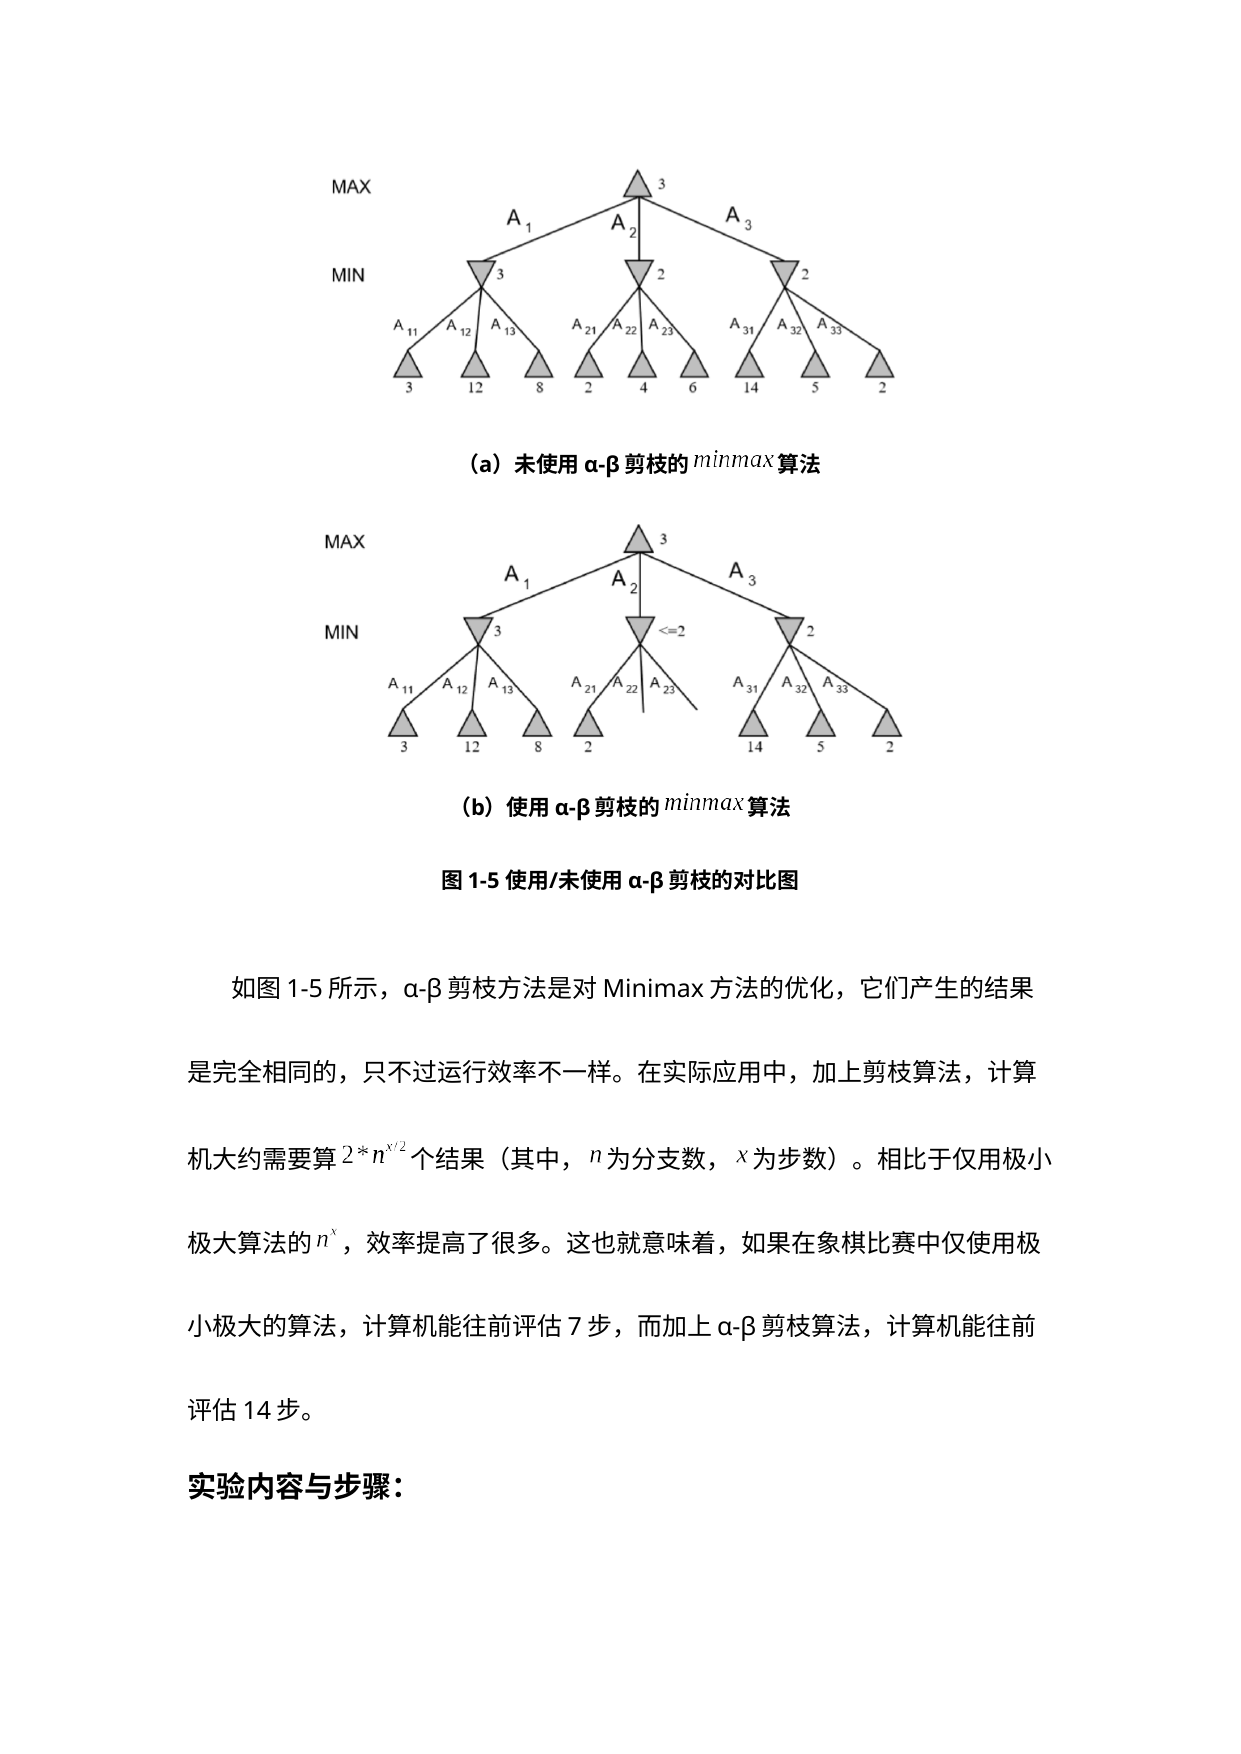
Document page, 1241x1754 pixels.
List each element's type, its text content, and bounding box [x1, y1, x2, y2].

text （b）使用α-β剪枝的算法 [187, 772, 1053, 837]
text 如图1-5所示，α-β剪枝方法是对Minimax方法的优化，它们产生的结果是完全相同的，只不过运行效率不一样。在实际应用中，加上剪枝算法，计算机大约需要算个结果（其中，为分支数，为步数）。相比于仅用极小极大算法的，效率提高了很多。这也就意味着，如果在象棋比赛中仅使用极小极大的算法，计算机能往前评估7步，而加上α-β剪枝算法，计算机能往前评估14步。 [187, 954, 1053, 1441]
picture [317, 504, 923, 760]
text （a）未使用α-β剪枝的算法 [187, 430, 1053, 495]
text 图1-5 使用/未使用α-β剪枝的对比图 [187, 863, 1053, 896]
picture [324, 162, 916, 405]
text 实验内容与步骤： [187, 1452, 1053, 1517]
